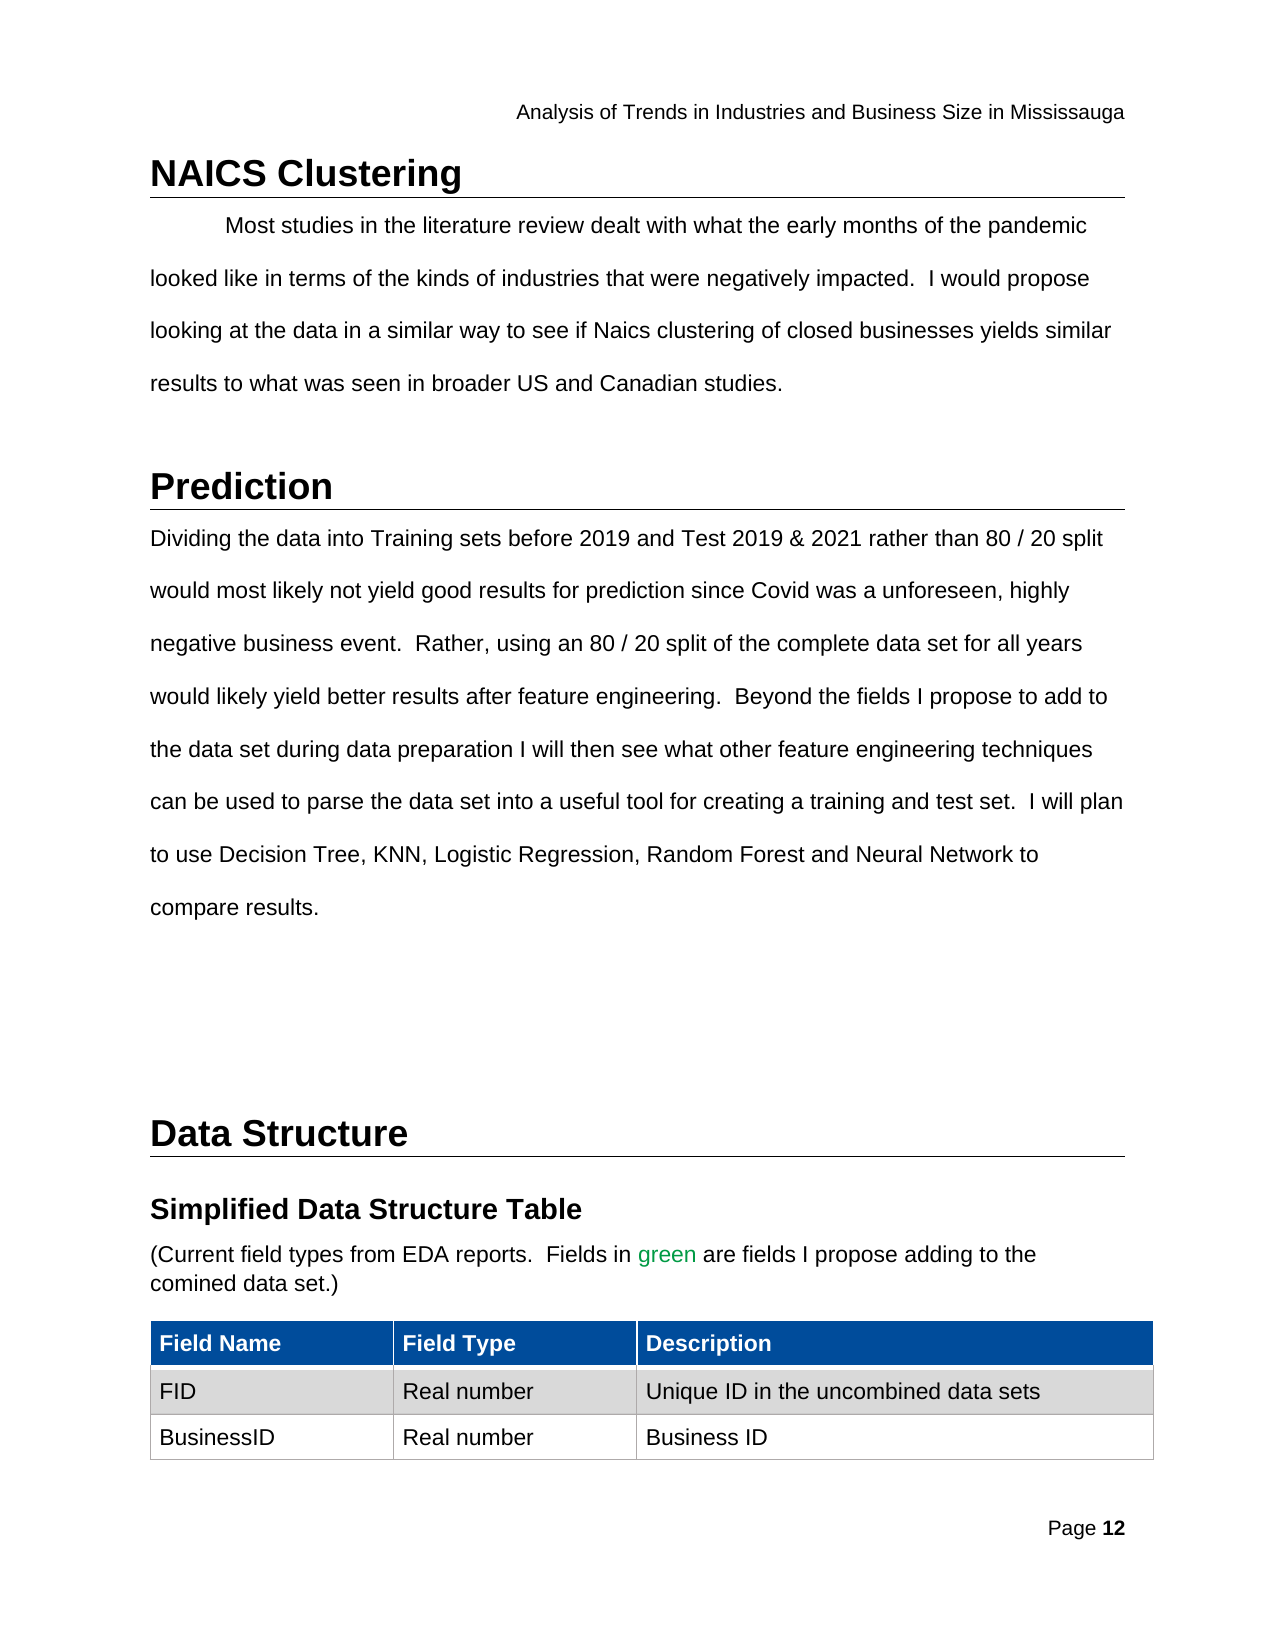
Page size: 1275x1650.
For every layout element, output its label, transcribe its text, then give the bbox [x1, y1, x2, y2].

subtitle Prediction [150, 464, 1125, 509]
table_cell Real number [394, 1415, 636, 1459]
table_header Field Type [394, 1321, 636, 1365]
table_cell Business ID [637, 1415, 1153, 1459]
table_header Field Name [151, 1321, 393, 1365]
subtitle NAICS Clustering [150, 151, 1125, 197]
text Most studies in the literature review dealt with what the early months of the pandemic looked like in terms of the kinds of industries that were negatively impacted. I would propose looking at the data in a similar way to see if Naics clustering of closed businesses yields similar results to what was seen in broader US and Canadian studies. [150, 212, 1125, 396]
subtitle Data Structure [150, 1111, 1125, 1156]
table_cell Unique ID in the uncombined data sets [637, 1370, 1153, 1413]
text Dividing the data into Training sets before 2019 and Test 2019 & 2021 rather than 80 / 20 split would most likely not yield good results for prediction since Covid was a unforeseen, highly negative business event. Rather, using an 80 / 20 split of the complete data set for all years would likely yield better results after feature engineering. Beyond the fields I propose to add to the data set during data preparation I will then see what other feature engineering techniques can be used to parse the data set into a useful tool for creating a training and test set. I will plan to use Decision Tree, KNN, Logistic Regression, Random Forest and Neural Network to compare results. [150, 525, 1125, 920]
table_header Description [638, 1321, 1153, 1365]
text (Current field types from EDA reports. Fields in green are fields I propose adding to the comined data set.) [150, 1241, 1125, 1296]
table_cell FID [151, 1370, 393, 1413]
subtitle Simplified Data Structure Table [150, 1192, 1125, 1226]
table_cell BusinessID [151, 1415, 393, 1459]
table_cell Real number [394, 1370, 636, 1413]
